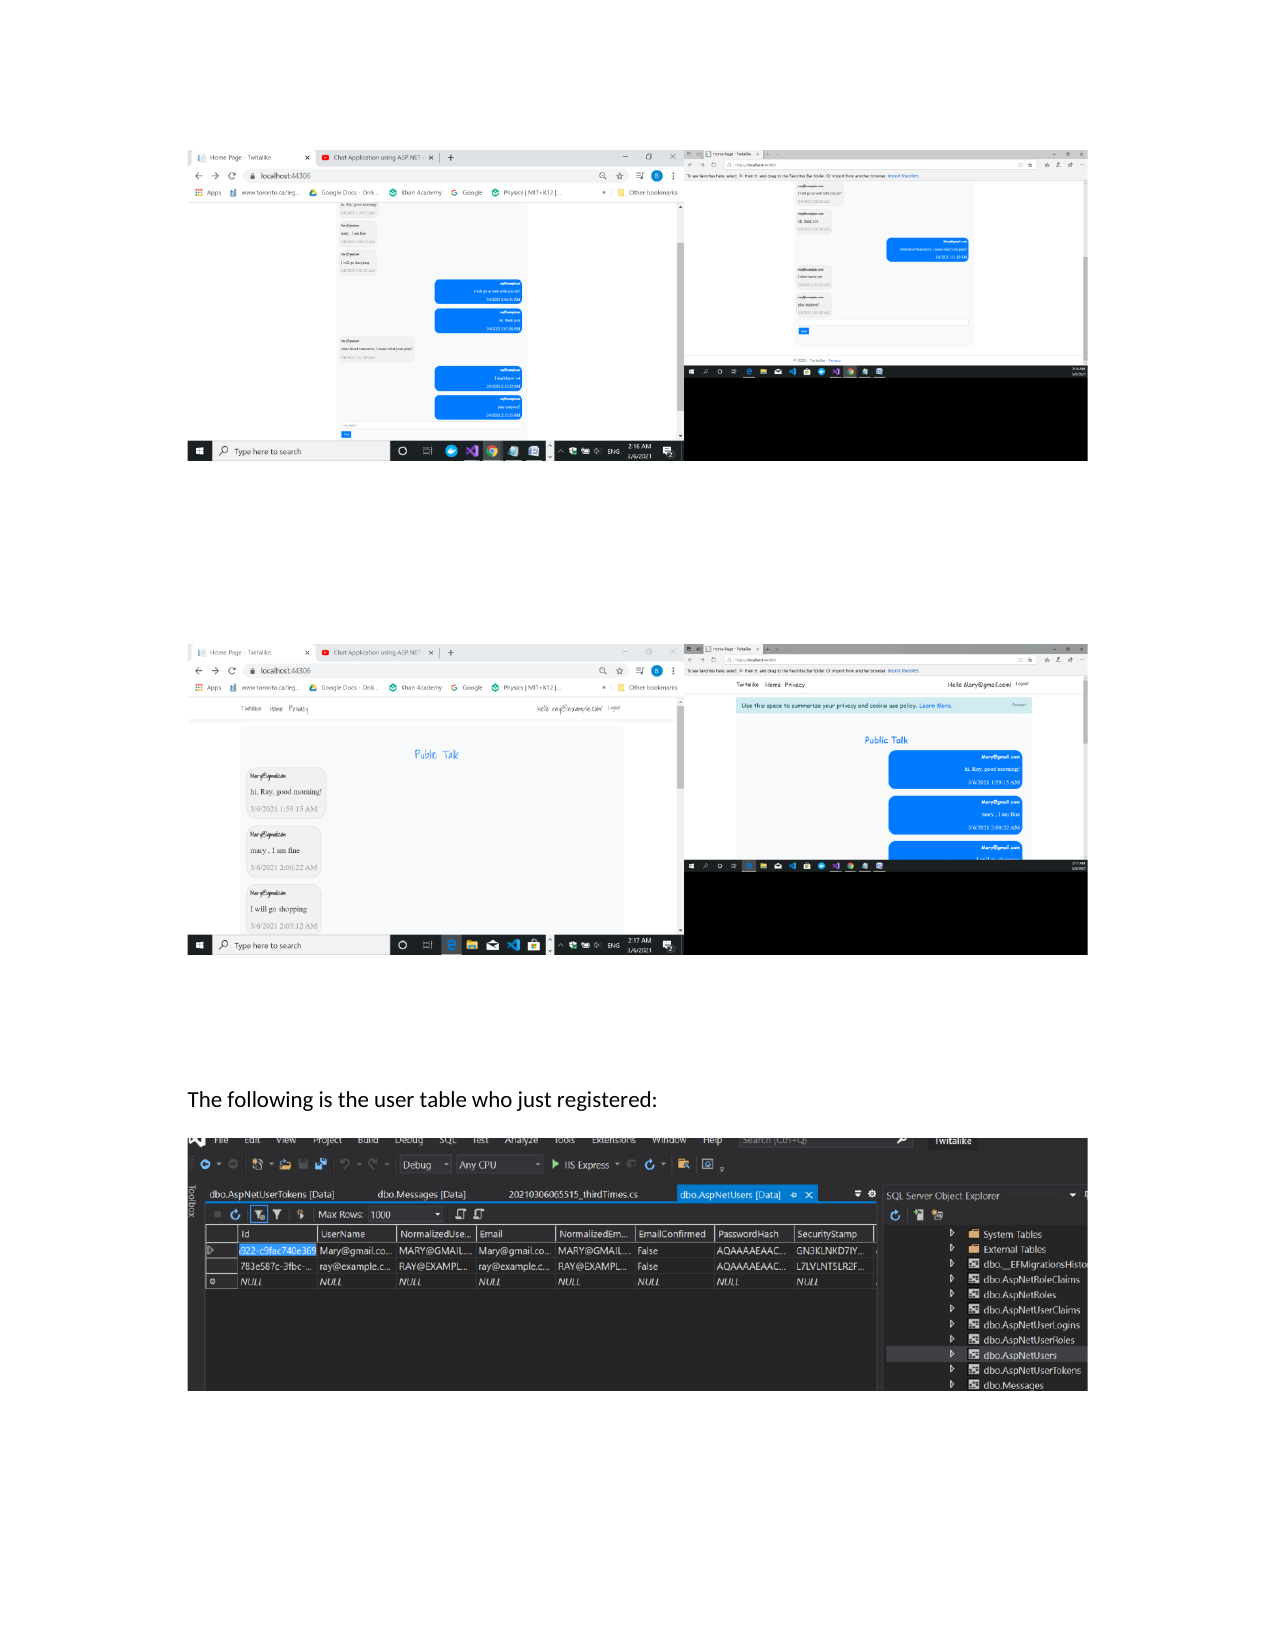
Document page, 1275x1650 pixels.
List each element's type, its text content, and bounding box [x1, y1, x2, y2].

text The following is the user table who just registered: [187, 1086, 1087, 1114]
picture [187, 1138, 1088, 1391]
picture [187, 150, 1088, 461]
picture [187, 644, 1088, 955]
